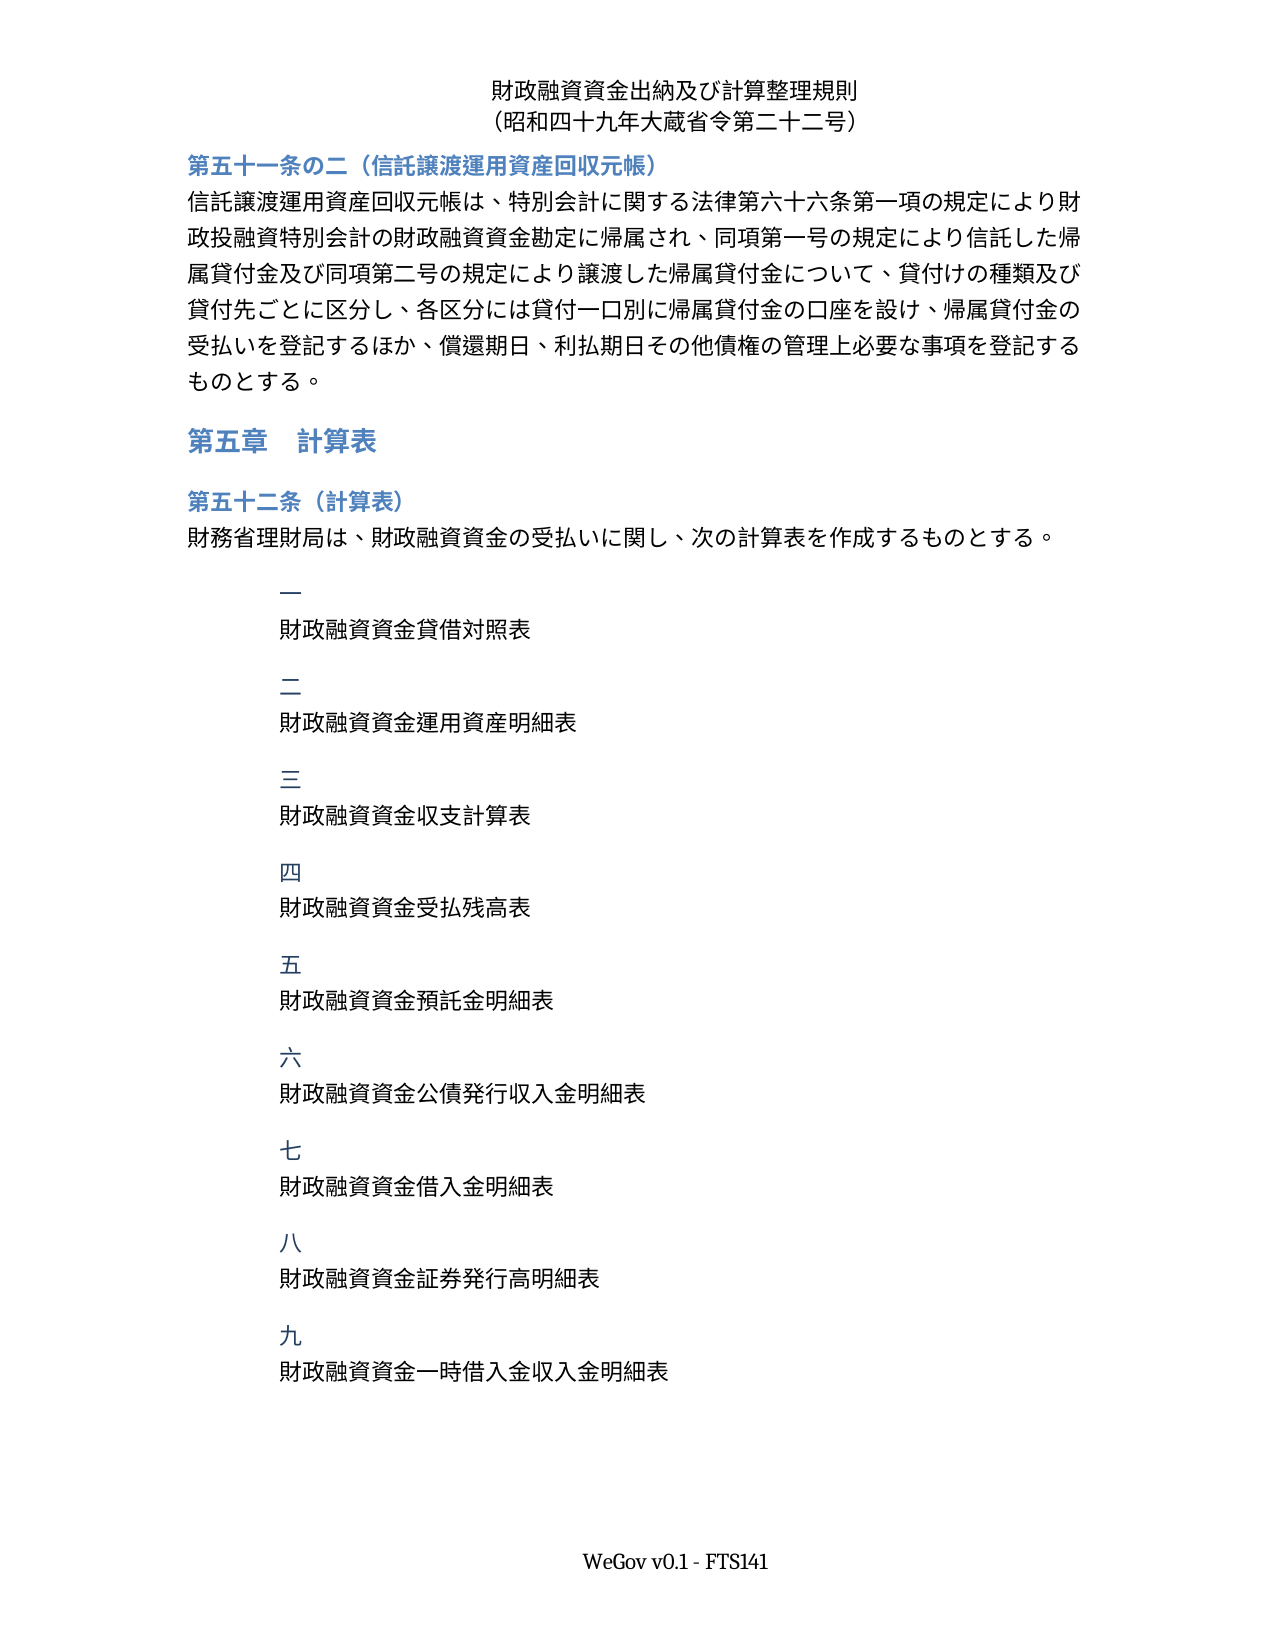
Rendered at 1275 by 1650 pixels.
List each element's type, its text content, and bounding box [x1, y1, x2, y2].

text 財政融資資金証券発行高明細表 [279, 1263, 1087, 1294]
text 財政融資資金運用資産明細表 [279, 707, 1087, 738]
text 財政融資資金受払残高表 [279, 892, 1087, 924]
subtitle 四 [279, 856, 1087, 888]
text 財政融資資金収支計算表 [279, 800, 1087, 831]
subtitle 九 [279, 1320, 1087, 1351]
text 財政融資資金貸借対照表 [279, 614, 1087, 646]
subtitle 五 [279, 949, 1087, 980]
text 財政融資資金借入金明細表 [279, 1171, 1087, 1202]
subtitle 六 [279, 1042, 1087, 1073]
subtitle 三 [279, 764, 1087, 795]
text 財政融資資金一時借入金収入金明細表 [279, 1356, 1087, 1387]
subtitle 第五章 計算表 [187, 422, 1087, 459]
text 財政融資資金公債発行収入金明細表 [279, 1078, 1087, 1109]
text 財政融資資金預託金明細表 [279, 985, 1087, 1016]
subtitle 第五十二条（計算表） [187, 486, 1087, 517]
subtitle 七 [279, 1134, 1087, 1166]
subtitle 八 [279, 1227, 1087, 1258]
subtitle 一 [279, 578, 1087, 609]
subtitle 第五十一条の二（信託譲渡運用資産回収元帳） [187, 150, 1087, 181]
text 信託譲渡運用資産回収元帳は、特別会計に関する法律第六十六条第一項の規定により財政投融資特別会計の財政融資資金勘定に帰属され、同項第一号の規定により信託した帰属貸付金及び同項第二号の規定により譲渡した帰属貸付金について、貸付けの種類及び貸付先ごとに区分し、各区分には貸付一口別に帰属貸付金の口座を設け、帰属貸付金の受払いを登記するほか、償還期日、利払期日その他債権の管理上必要な事項を登記するものとする。 [187, 186, 1087, 397]
text 財務省理財局は、財政融資資金の受払いに関し、次の計算表を作成するものとする。 [187, 522, 1087, 553]
subtitle 二 [279, 671, 1087, 702]
